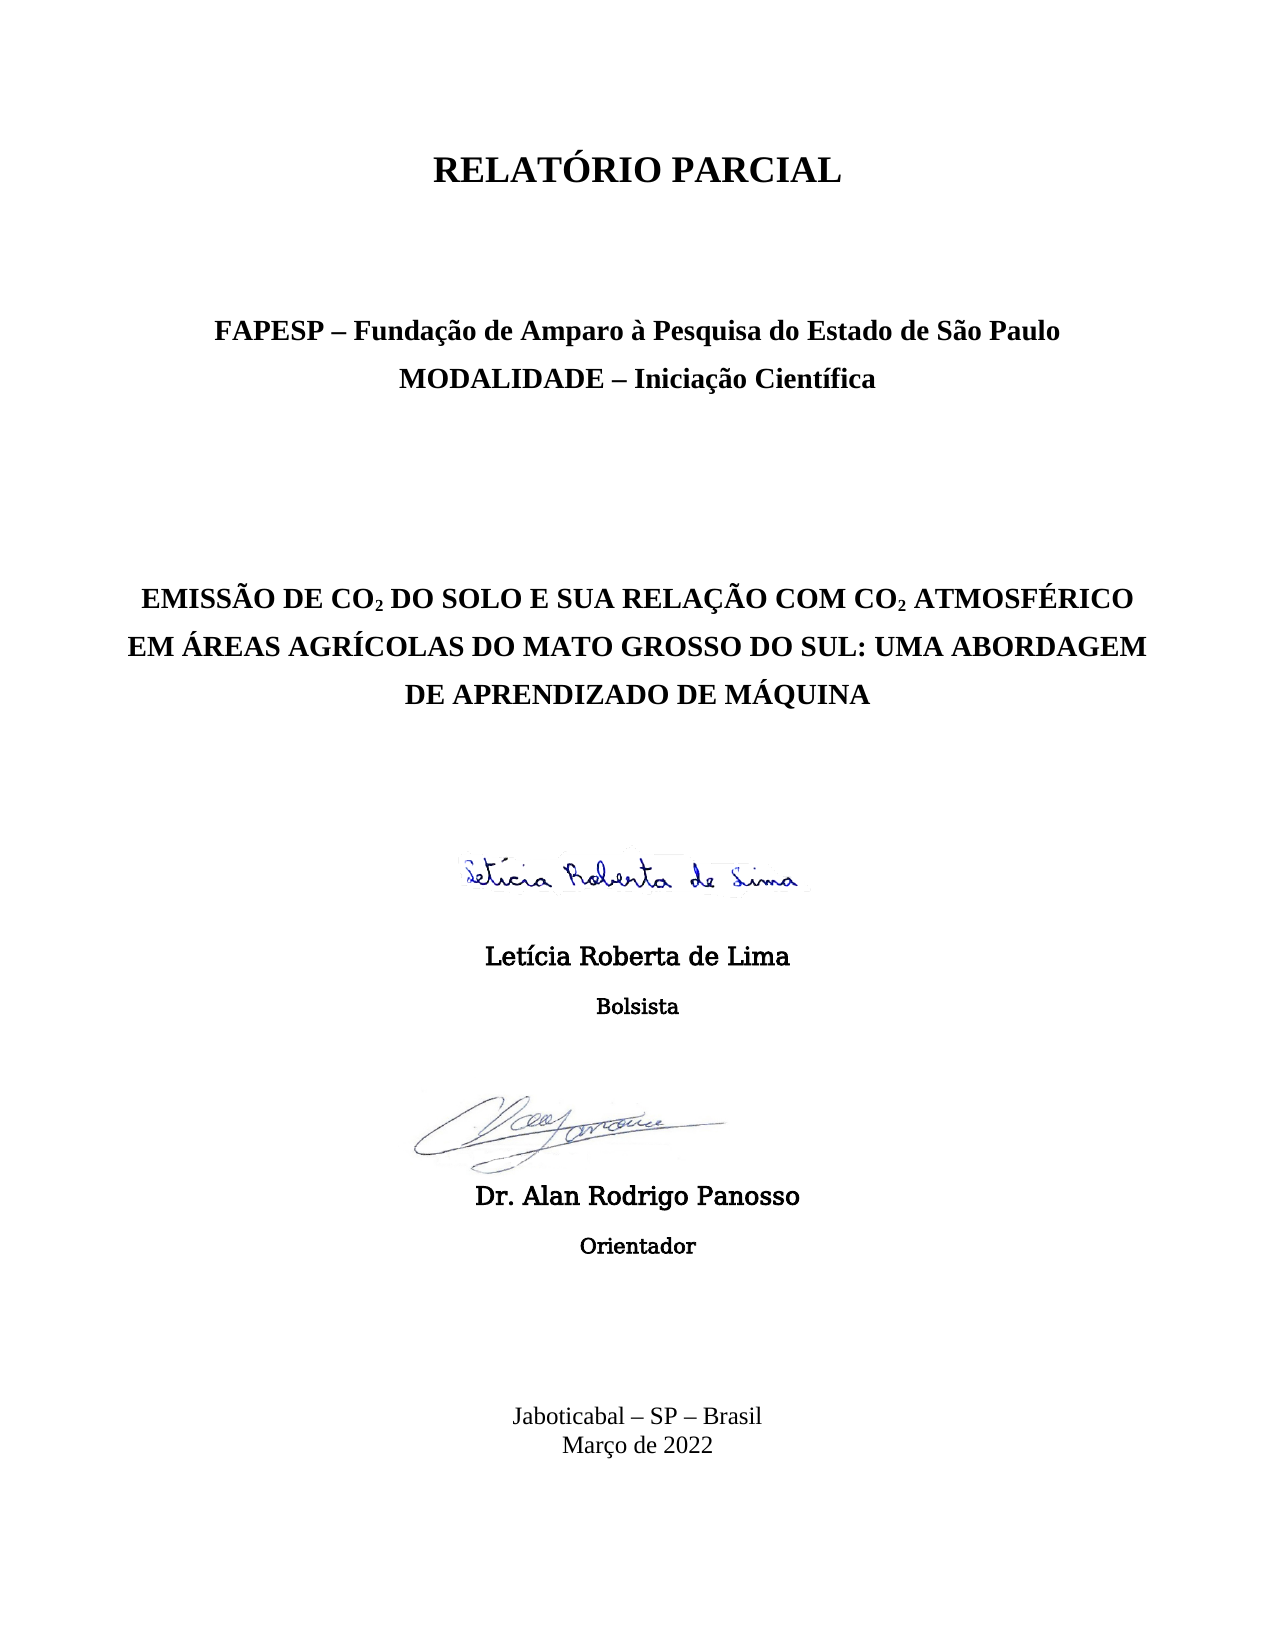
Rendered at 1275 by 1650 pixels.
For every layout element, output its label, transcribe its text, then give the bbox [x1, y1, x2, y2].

text Jaboticabal – SP – Brasil [118, 1401, 1157, 1430]
text Bolsista [118, 970, 1157, 1018]
text Março de 2022 [118, 1430, 1157, 1459]
text FAPESP – Fundação de Amparo à Pesquisa do Estado de São Paulo [118, 299, 1157, 347]
picture [443, 806, 832, 922]
text EMISSÃO DE CO2 DO SOLO E SUA RELAÇÃO COM CO2 ATMOSFÉRICO EM ÁREAS AGRÍCOLAS DO MATO GROSSO DO SUL: UMA ABORDAGEM DE APRENDIZADO DE MÁQUINA [118, 567, 1157, 711]
text Letícia Roberta de Lima [118, 922, 1157, 970]
text RELATÓRIO PARCIAL [118, 148, 1157, 191]
picture [398, 1077, 730, 1177]
text Orientador [118, 1210, 1157, 1258]
text Dr. Alan Rodrigo Panosso [118, 1162, 1157, 1210]
text MODALIDADE – Iniciação Científica [118, 347, 1157, 394]
